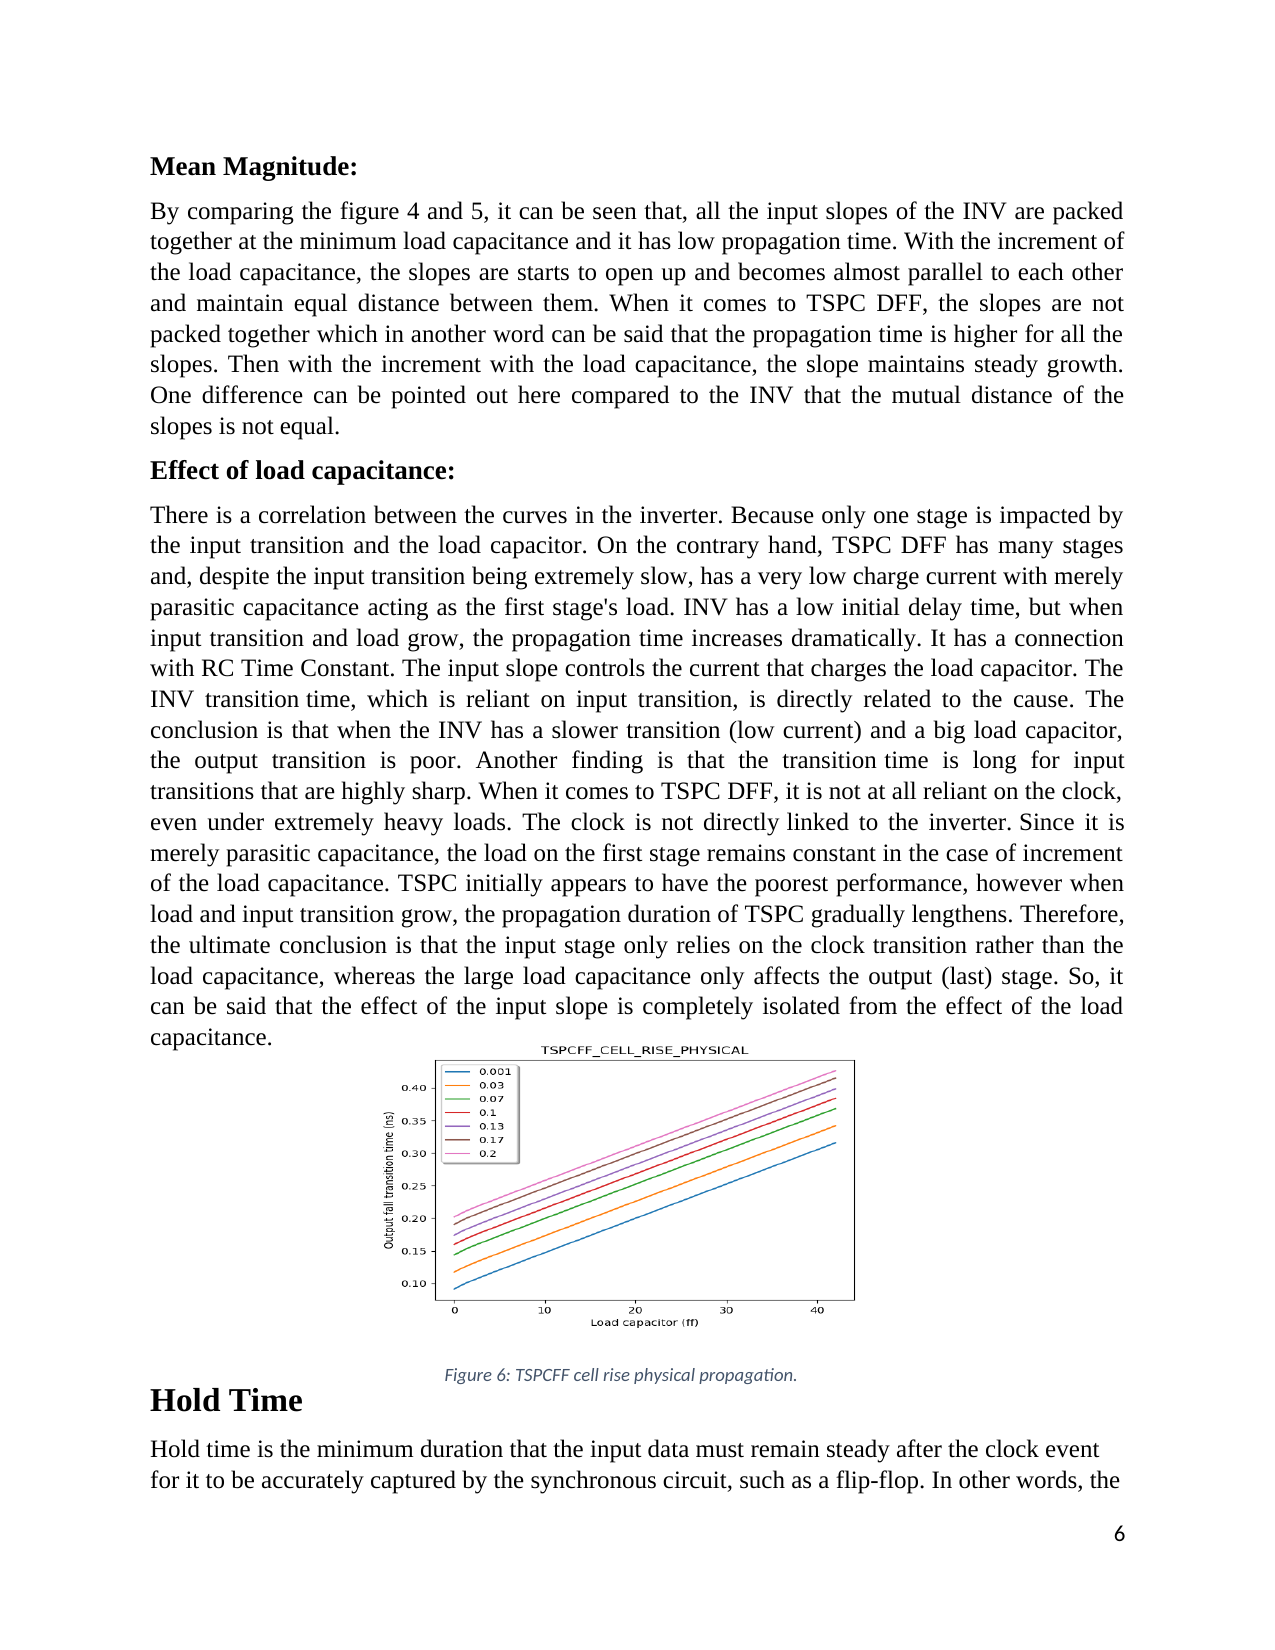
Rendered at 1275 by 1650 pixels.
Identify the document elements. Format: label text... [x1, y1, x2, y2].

subtitle Effect of load capacitance: [150, 454, 1125, 485]
text There is a correlation between the curves in the inverter. Because only one stage is impacted by the input transition and the load capacitor. On the contrary hand, TSPC DFF has many stages and, despite the input transition being extremely slow, has a very low charge current with merely parasitic capacitance acting as the first stage's load. INV has a low initial delay time, but when input transition and load grow, the propagation time increases dramatically. It has a connection with RC Time Constant. The input slope controls the current that charges the load capacitor. The INV transition time, which is reliant on input transition, is directly related to the cause. The conclusion is that when the INV has a slower transition (low current) and a big load capacitor, the output transition is poor. Another finding is that the transition time is long for input transitions that are highly sharp. When it comes to TSPC DFF, it is not at all reliant on the clock, even under extremely heavy loads. The clock is not directly linked to the inverter. Since it is merely parasitic capacitance, the load on the first stage remains constant in the case of increment of the load capacitance. TSPC initially appears to have the poorest performance, however when load and input transition grow, the propagation duration of TSPC gradually lengthens. Therefore, the ultimate conclusion is that the input stage only relies on the clock transition rather than the load capacitance, whereas the large load capacitance only affects the output (last) stage. So, it can be said that the effect of the input slope is completely isolated from the effect of the load capacitance. [150, 500, 1125, 1051]
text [150, 1434, 1125, 1493]
subtitle Hold Time [150, 1381, 1125, 1419]
picture [367, 1022, 906, 1332]
text By comparing the figure 4 and 5, it can be seen that, all the input slopes of the INV are packed together at the minimum load capacitance and it has low propagation time. With the increment of the load capacitance, the slopes are starts to open up and becomes almost parallel to each other and maintain equal distance between them. When it comes to TSPC DFF, the slopes are not packed together which in another word can be said that the propagation time is higher for all the slopes. Then with the increment with the load capacitance, the slope maintains steady growth. One difference can be pointed out here compared to the INV that the mutual distance of the slopes is not equal. [150, 196, 1125, 439]
subtitle Mean Magnitude: [150, 150, 1125, 181]
